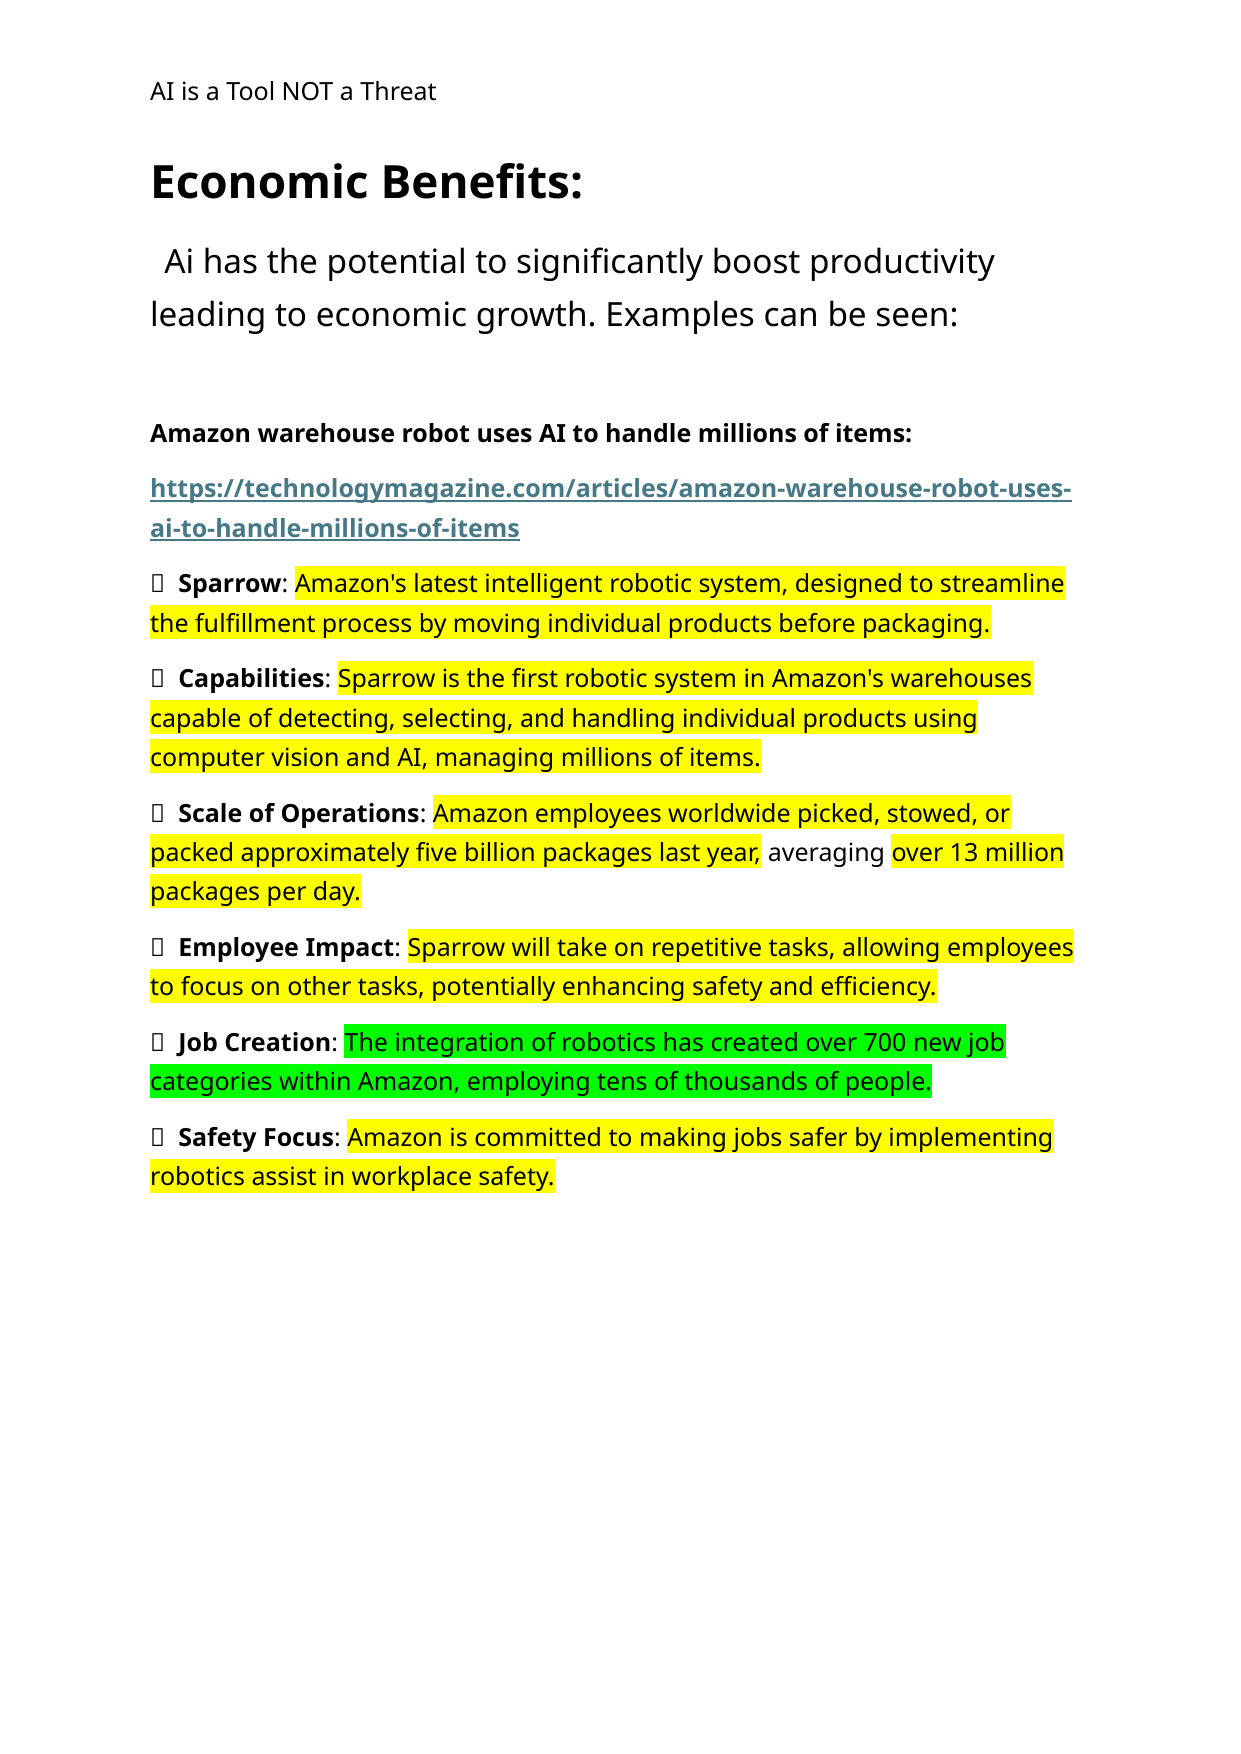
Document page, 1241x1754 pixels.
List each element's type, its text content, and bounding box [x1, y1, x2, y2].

text https://technologymagazine.com/articles/amazon-warehouse-robot-uses-ai-to-handle-millions-of-items [150, 471, 1090, 544]
text  Safety Focus: Amazon is committed to making jobs safer by implementing robotics assist in workplace safety. [150, 1119, 1090, 1193]
text  Capabilities: Sparrow is the first robotic system in Amazon's warehouses capable of detecting, selecting, and handling individual products using computer vision and AI, managing millions of items. [150, 661, 1090, 773]
text  Job Creation: The integration of robotics has created over 700 new job categories within Amazon, employing tens of thousands of people. [150, 1024, 1090, 1098]
text  Employee Impact: Sparrow will take on repetitive tasks, allowing employees to focus on other tasks, potentially enhancing safety and efficiency. [150, 929, 1090, 1003]
text Amazon warehouse robot uses AI to handle millions of items: [150, 415, 1090, 449]
text  Sparrow: Amazon's latest intelligent robotic system, designed to streamline the fulfillment process by moving individual products before packaging. [150, 566, 1090, 639]
text  Scale of Operations: Amazon employees worldwide picked, stowed, or packed approximately five billion packages last year, averaging over 13 million packages per day. [150, 795, 1090, 908]
text Economic Benefits: [150, 150, 1090, 212]
text Ai has the potential to significantly boost productivity leading to economic growth. Examples can be seen: [150, 238, 1090, 336]
